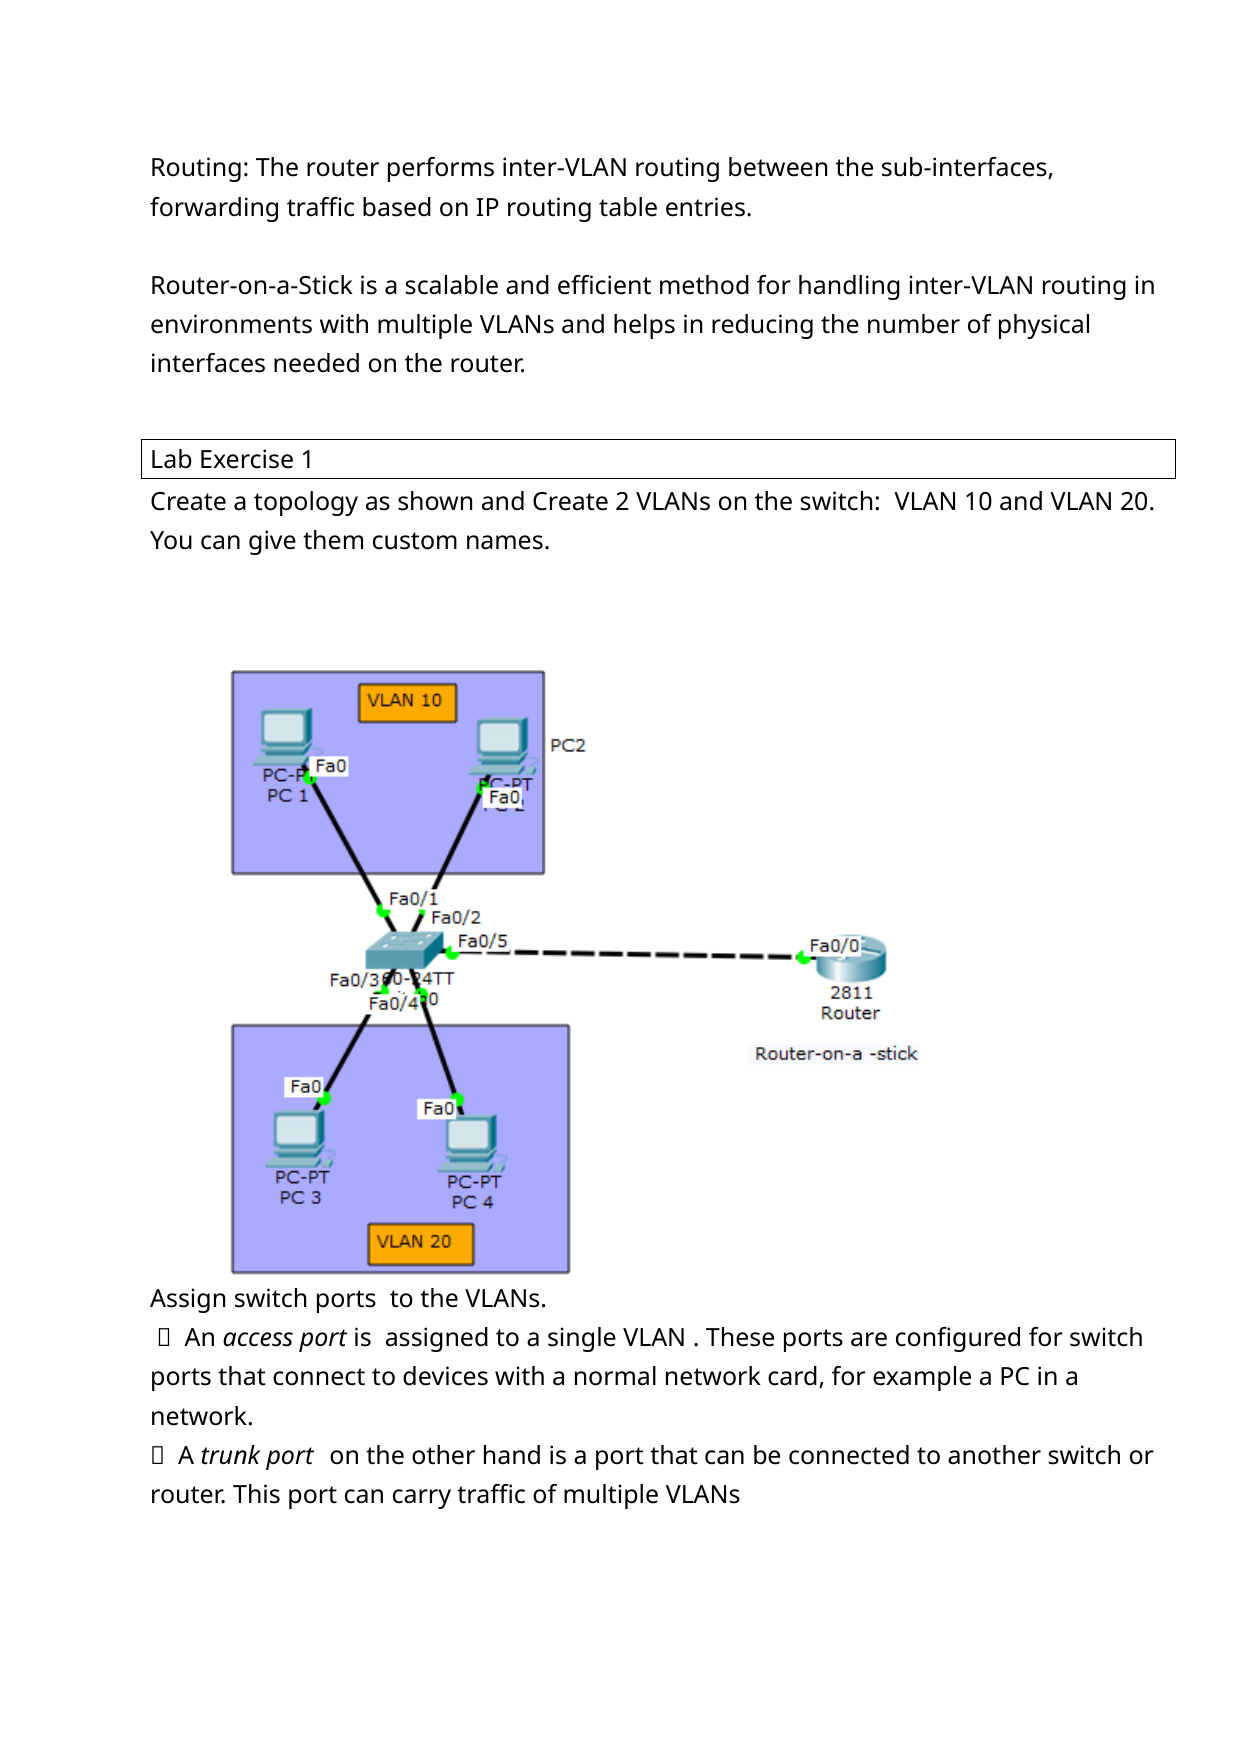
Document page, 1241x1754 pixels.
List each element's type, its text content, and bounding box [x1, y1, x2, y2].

text Router-on-a-Stick is a scalable and efficient method for handling inter-VLAN routing in environments with multiple VLANs and helps in reducing the number of physical interfaces needed on the router. [150, 267, 1167, 380]
text Routing: The router performs inter-VLAN routing between the sub-interfaces, forwarding traffic based on IP routing table entries. [150, 150, 1167, 223]
text  A trunk port on the other hand is a port that can be connected to another switch or router. This port can carry traffic of multiple VLANs [150, 1437, 1167, 1511]
text Lab Exercise 1 [142, 440, 1175, 478]
picture [150, 634, 960, 1276]
text  An access port is assigned to a single VLAN . These ports are configured for switch ports that connect to devices with a normal network card, for example a PC in a network. [150, 1320, 1167, 1432]
text Assign switch ports to the VLANs. [150, 1281, 1167, 1315]
text Create a topology as shown and Create 2 VLANs on the switch: VLAN 10 and VLAN 20. You can give them custom names. [150, 484, 1167, 557]
